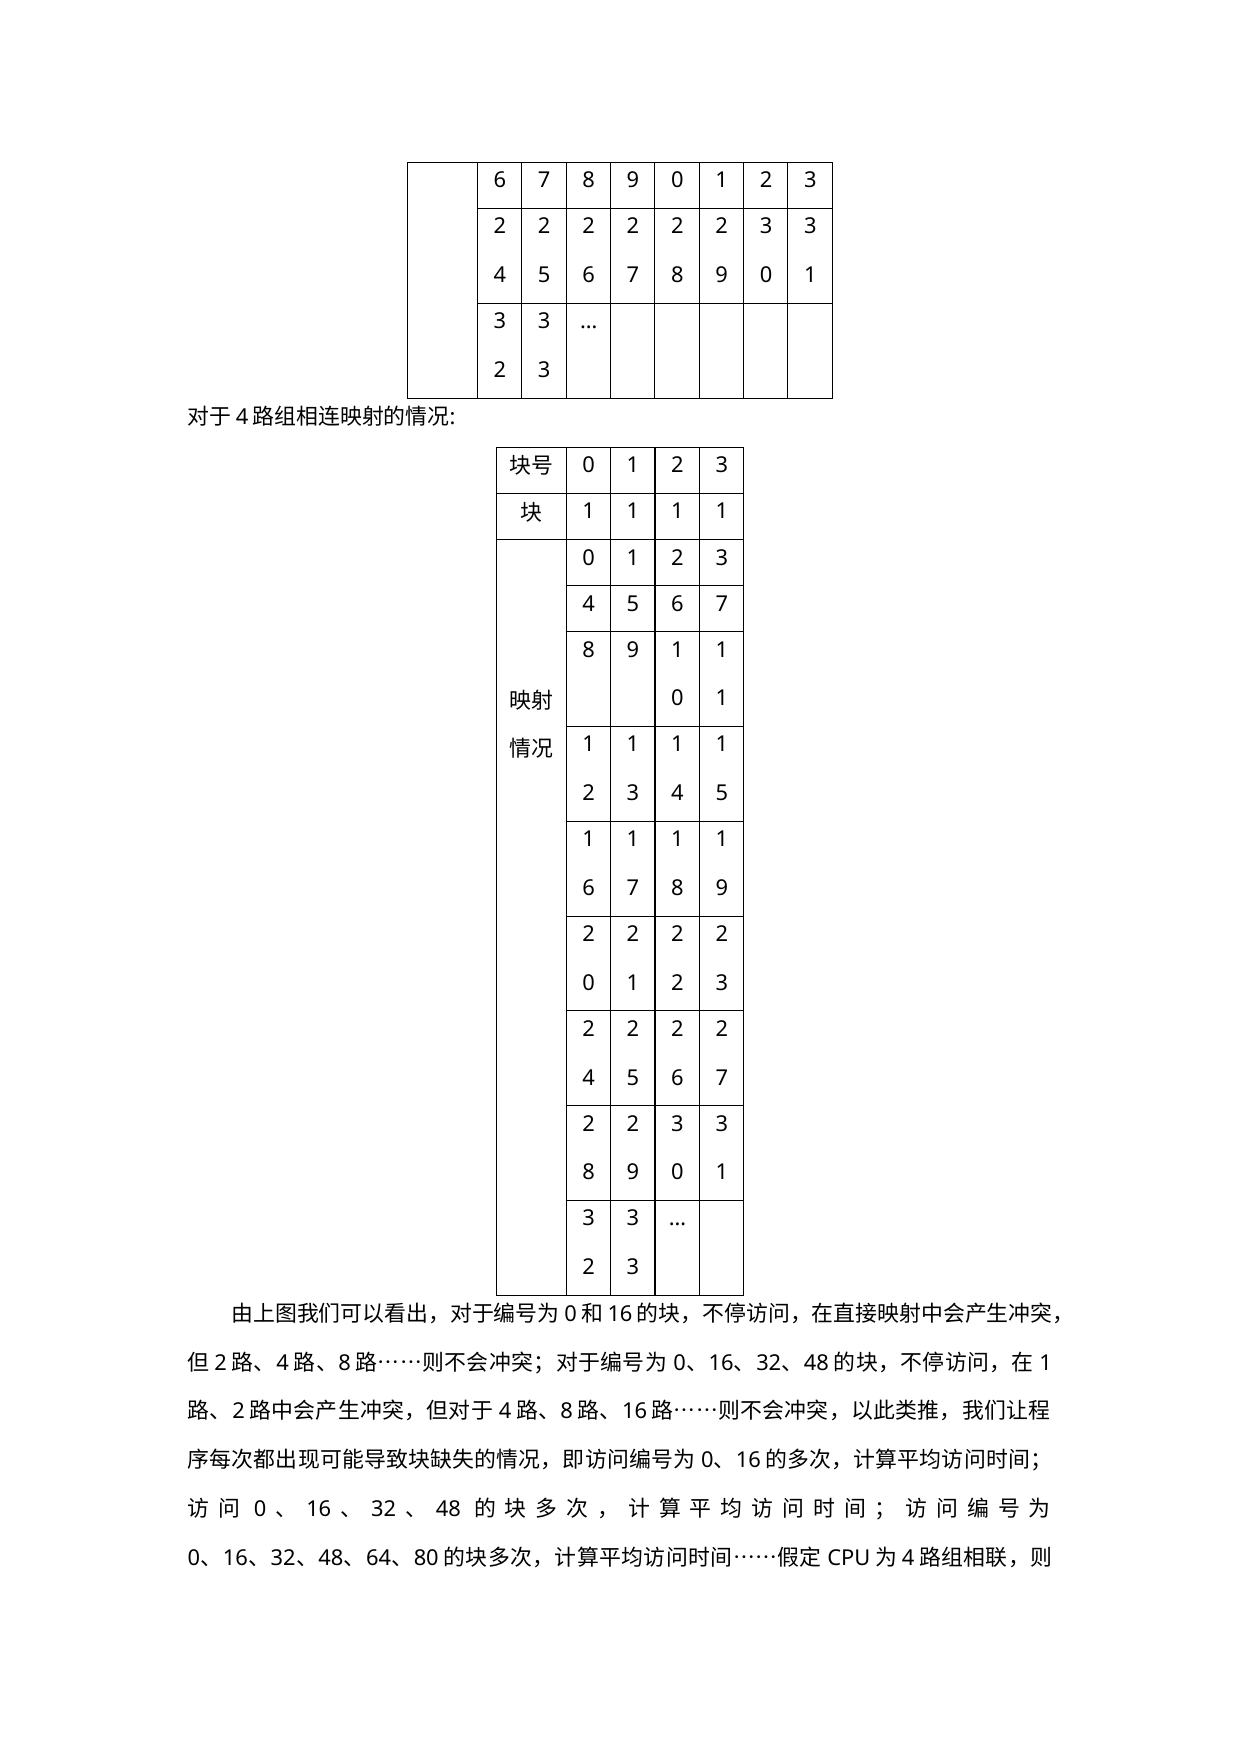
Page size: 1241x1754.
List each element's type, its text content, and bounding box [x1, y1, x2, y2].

table_cell [700, 1201, 743, 1295]
table_cell 19 [700, 822, 743, 916]
table_cell 12 [567, 727, 610, 821]
table_cell 24 [567, 1011, 610, 1105]
table_header 2 [656, 448, 699, 493]
table_cell 3 [700, 540, 743, 585]
table_cell 29 [611, 1106, 654, 1200]
table_cell 21 [700, 163, 743, 208]
table_cell 1 [567, 494, 610, 539]
table_cell 18 [656, 822, 699, 916]
table_cell 28 [655, 209, 699, 303]
table_cell 23 [700, 917, 743, 1010]
table_cell [611, 304, 654, 398]
table_cell 23 [788, 163, 832, 208]
table_cell 31 [700, 1106, 743, 1200]
table_cell 20 [655, 163, 699, 208]
table_cell 33 [611, 1201, 654, 1295]
table_cell 6 [656, 586, 699, 631]
table_cell 30 [656, 1106, 699, 1200]
table_cell 16 [478, 163, 521, 208]
table_cell 13 [611, 727, 654, 821]
table_cell 24 [478, 209, 521, 303]
table_cell 10 [656, 632, 699, 726]
table_cell 21 [611, 917, 654, 1010]
table_cell 31 [788, 209, 832, 303]
table_cell 28 [567, 1106, 610, 1200]
table_cell 7 [700, 586, 743, 631]
table_cell 22 [744, 163, 787, 208]
table_header 3 [700, 448, 743, 493]
table_cell … [656, 1201, 699, 1295]
table_cell 26 [656, 1011, 699, 1105]
table_cell 0 [567, 540, 610, 585]
table_header 块号 [497, 448, 566, 493]
table_header 0 [567, 448, 610, 493]
table_cell 1 [656, 494, 699, 539]
table_cell 16 [567, 822, 610, 916]
table_cell 25 [611, 1011, 654, 1105]
table_cell 17 [611, 822, 654, 916]
table_cell 27 [700, 1011, 743, 1105]
table_cell 映射情况 [497, 540, 566, 1295]
table_cell 11 [700, 632, 743, 726]
table_cell 5 [611, 586, 654, 631]
table_cell 15 [700, 727, 743, 821]
table_cell 29 [700, 209, 743, 303]
table_cell [655, 304, 699, 398]
table_cell 14 [656, 727, 699, 821]
table_cell 1 [611, 494, 654, 539]
table_cell 33 [522, 304, 566, 398]
table_cell 1 [611, 540, 654, 585]
table_cell 32 [567, 1201, 610, 1295]
table_cell [788, 304, 832, 398]
table_cell 22 [656, 917, 699, 1010]
table_cell 26 [567, 209, 610, 303]
table_cell 块 [497, 494, 566, 539]
table_cell 17 [522, 163, 566, 208]
table_header 1 [611, 448, 654, 493]
table_cell 18 [567, 163, 610, 208]
table_cell [744, 304, 787, 398]
table_cell 32 [478, 304, 521, 398]
table_cell 8 [567, 632, 610, 726]
table_cell [700, 304, 743, 398]
table_cell 25 [522, 209, 566, 303]
table_cell 9 [611, 632, 654, 726]
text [187, 1296, 1053, 1572]
table_cell 4 [567, 586, 610, 631]
text 对于4路组相连映射的情况: [187, 399, 1053, 431]
table_cell 2 [656, 540, 699, 585]
table_cell 20 [567, 917, 610, 1010]
table_cell 19 [611, 163, 654, 208]
table_cell … [567, 304, 610, 398]
table_cell 30 [744, 209, 787, 303]
table_cell 1 [700, 494, 743, 539]
table_cell 27 [611, 209, 654, 303]
